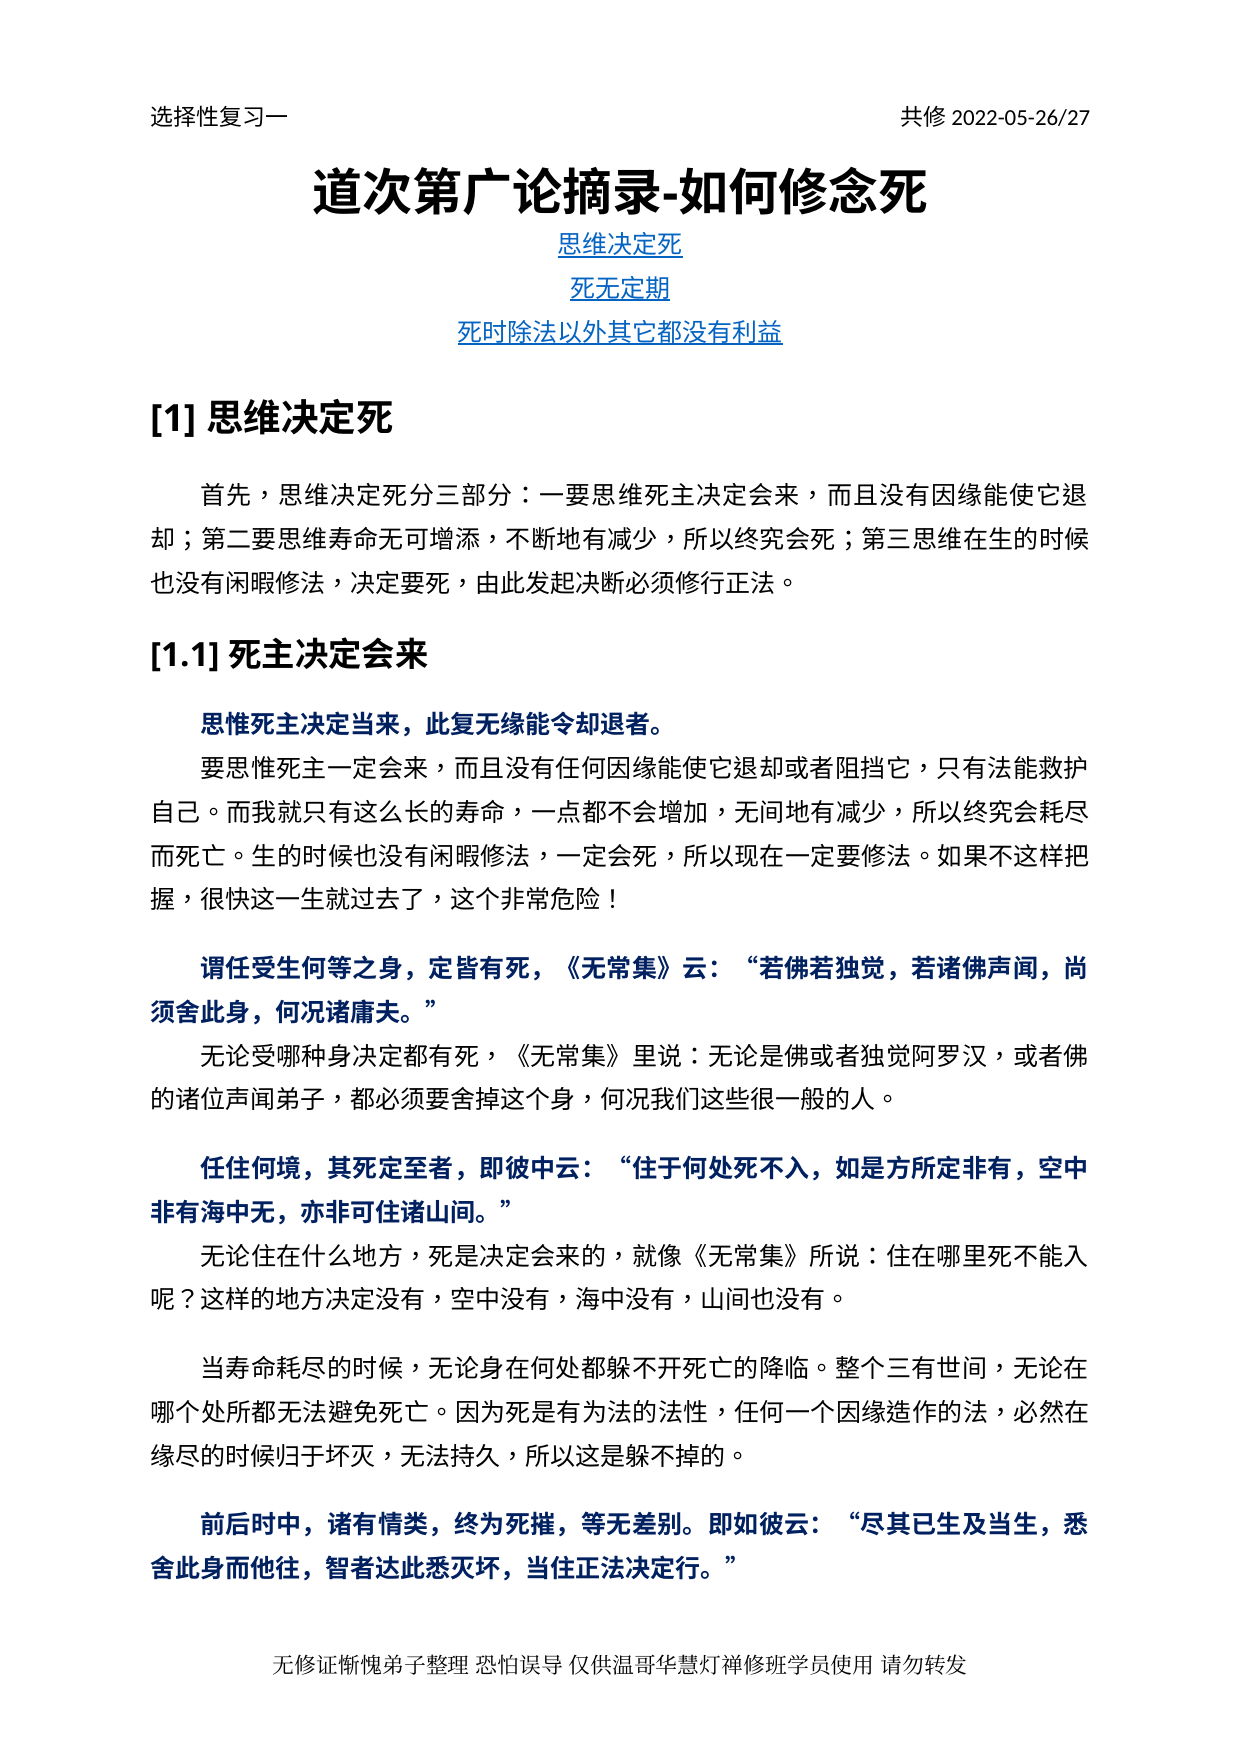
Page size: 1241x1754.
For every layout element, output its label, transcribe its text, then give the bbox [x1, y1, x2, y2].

text 要思惟死主一定会来，而且没有任何因缘能使它退却或者阻挡它，只有法能救护自己。而我就只有这么长的寿命，一点都不会增加，无间地有减少，所以终究会耗尽而死亡。生的时候也没有闲暇修法，一定会死，所以现在一定要修法。如果不这样把握，很快这一生就过去了，这个非常危险！ [150, 742, 1090, 917]
text 任住何境，其死定至者，即彼中云：“住于何处死不入，如是方所定非有，空中非有海中无，亦非可住诸山间。” [150, 1142, 1090, 1230]
text 谓任受生何等之身，定皆有死，《无常集》云：“若佛若独觉，若诸佛声闻，尚须舍此身，何况诸庸夫。” [150, 942, 1090, 1030]
text 道次第广论摘录-如何修念死 [150, 175, 1090, 219]
text 思维决定死 [150, 219, 1090, 262]
text 无论受哪种身决定都有死，《无常集》里说：无论是佛或者独觉阿罗汉，或者佛的诸位声闻弟子，都必须要舍掉这个身，何况我们这些很一般的人。 [150, 1030, 1090, 1117]
text 无论住在什么地方，死是决定会来的，就像《无常集》所说：住在哪里死不能入呢？这样的地方决定没有，空中没有，海中没有，山间也没有。 [150, 1230, 1090, 1317]
text 前后时中，诸有情类，终为死摧，等无差别。即如彼云：“尽其已生及当生，悉舍此身而他往，智者达此悉灭坏，当住正法决定行。” [150, 1499, 1090, 1586]
text [1] 思维决定死 [150, 388, 1090, 442]
text 死无定期 [150, 262, 1090, 306]
text 死时除法以外其它都没有利益 [150, 306, 1090, 350]
text 当寿命耗尽的时候，无论身在何处都躲不开死亡的降临。整个三有世间，无论在哪个处所都无法避免死亡。因为死是有为法的法性，任何一个因缘造作的法，必然在缘尽的时候归于坏灭，无法持久，所以这是躲不掉的。 [150, 1342, 1090, 1474]
text 思惟死主决定当来，此复无缘能令却退者。 [150, 699, 1090, 742]
text [1.1] 死主决定会来 [150, 631, 1090, 676]
text 首先，思维决定死分三部分：一要思维死主决定会来，而且没有因缘能使它退却；第二要思维寿命无可增添，不断地有减少，所以终究会死；第三思维在生的时候也没有闲暇修法，决定要死，由此发起决断必须修行正法。 [150, 469, 1090, 601]
